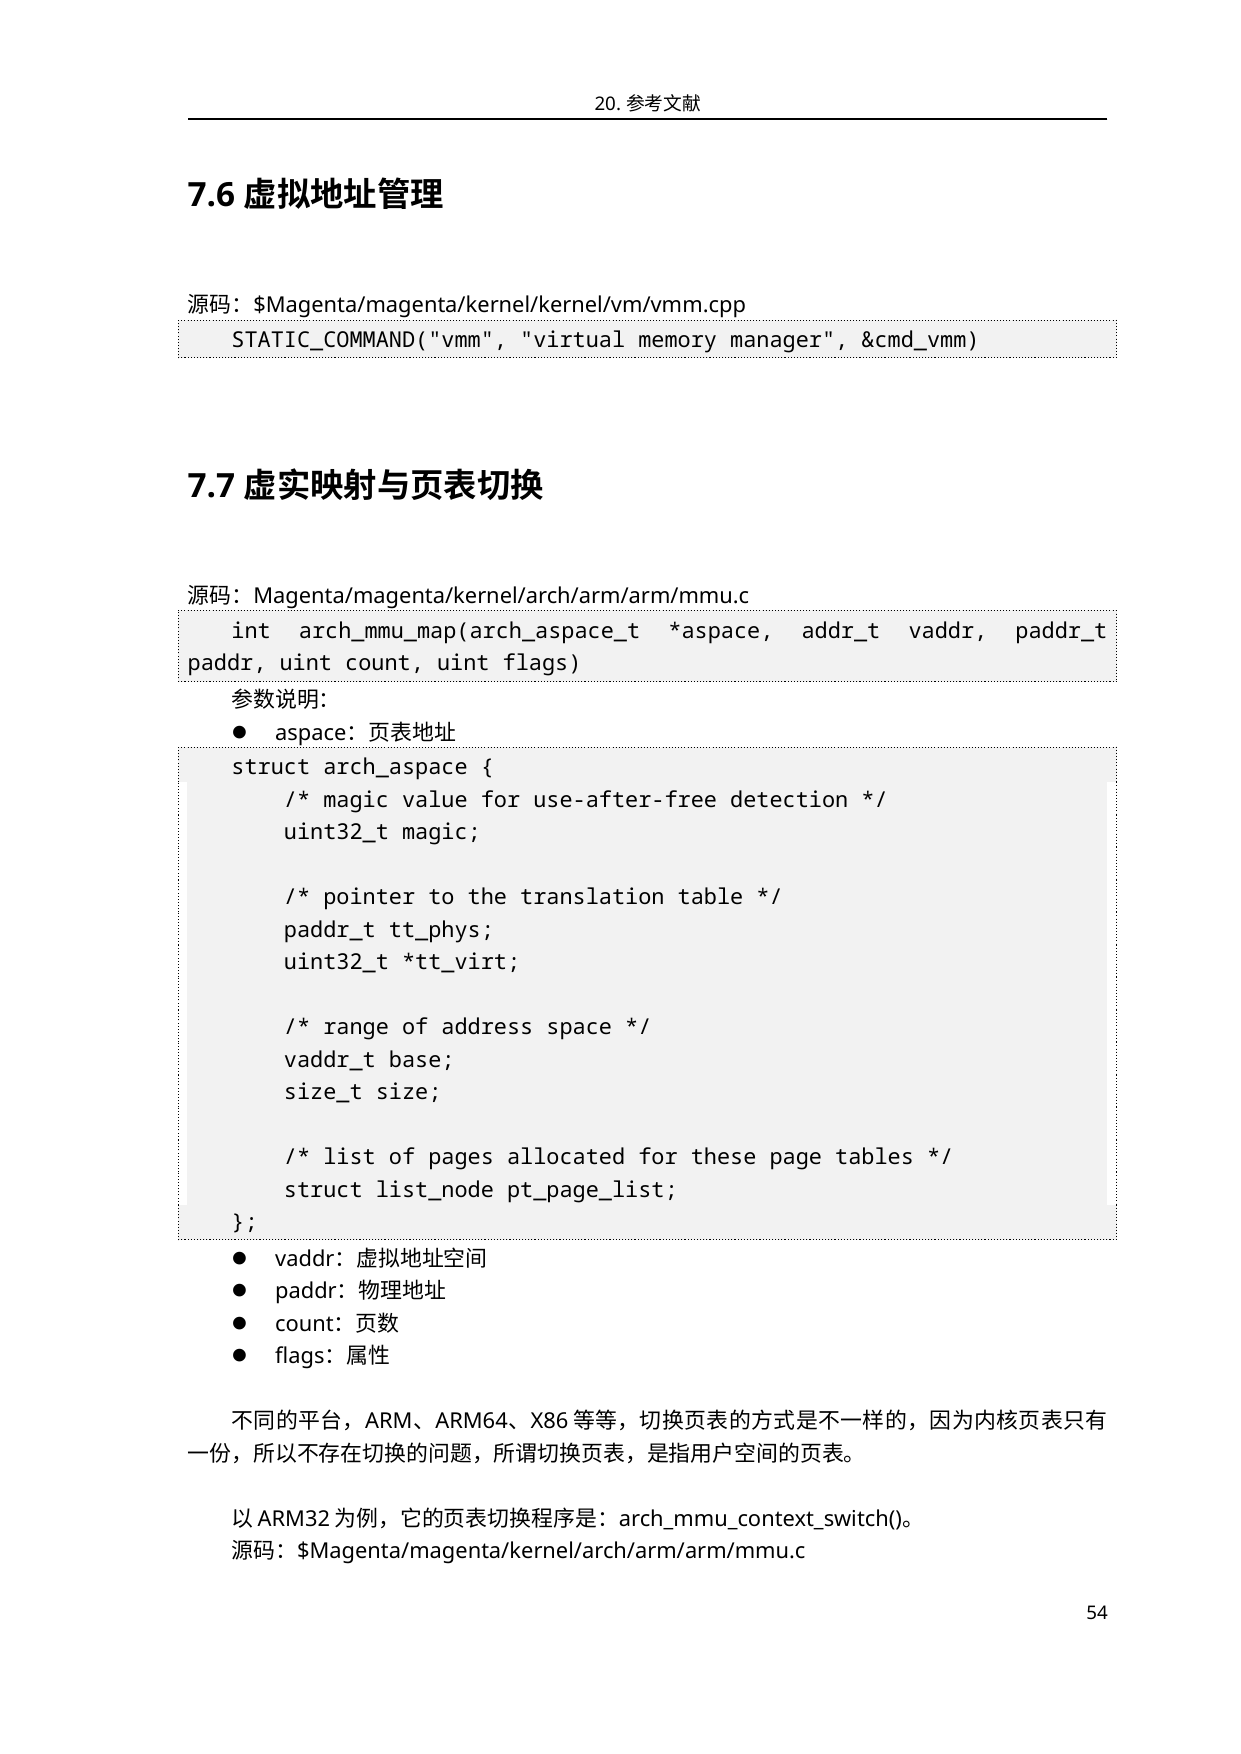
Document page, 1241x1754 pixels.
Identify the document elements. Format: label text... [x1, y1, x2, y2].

list flags：属性 [231, 1338, 1107, 1370]
text /* magic value for use-after-free detection */ [187, 782, 1107, 815]
text struct arch_aspace { [178, 747, 1117, 782]
text 参数说明： [187, 682, 1107, 714]
text 以ARM32为例，它的页表切换程序是：arch_mmu_context_switch()。 [187, 1500, 1107, 1533]
text 源码：Magenta/magenta/kernel/arch/arm/arm/mmu.c [187, 578, 1107, 610]
text vaddr_t base; [187, 1042, 1107, 1075]
text /* list of pages allocated for these page tables */ [187, 1140, 1107, 1172]
text struct list_node pt_page_list; [187, 1172, 1107, 1202]
subtitle 虚实映射与页表切换 [187, 451, 1107, 516]
text size_t size; [187, 1075, 1107, 1107]
list aspace：页表地址 [231, 714, 1107, 747]
text 不同的平台，ARM、ARM64、X86等等，切换页表的方式是不一样的，因为内核页表只有一份，所以不存在切换的问题，所谓切换页表，是指用户空间的页表。 [187, 1403, 1107, 1468]
list count：页数 [231, 1305, 1107, 1338]
text }; [178, 1202, 1117, 1240]
text uint32_t *tt_virt; [187, 945, 1107, 977]
text paddr_t tt_phys; [187, 912, 1107, 945]
text 源码：$Magenta/magenta/kernel/arch/arm/arm/mmu.c [187, 1533, 1107, 1565]
text STATIC_COMMAND("vmm", "virtual memory manager", &cmd_vmm) [178, 320, 1117, 358]
text /* pointer to the translation table */ [187, 880, 1107, 912]
text 源码：$Magenta/magenta/kernel/kernel/vm/vmm.cpp [187, 287, 1107, 320]
text /* range of address space */ [187, 1010, 1107, 1042]
subtitle 虚拟地址管理 [187, 160, 1107, 225]
list vaddr：虚拟地址空间 [231, 1240, 1107, 1273]
text uint32_t magic; [187, 815, 1107, 847]
list paddr：物理地址 [231, 1273, 1107, 1305]
text int arch_mmu_map(arch_aspace_t *aspace, addr_t vaddr, paddr_t paddr, uint count, uint flags) [178, 610, 1117, 682]
